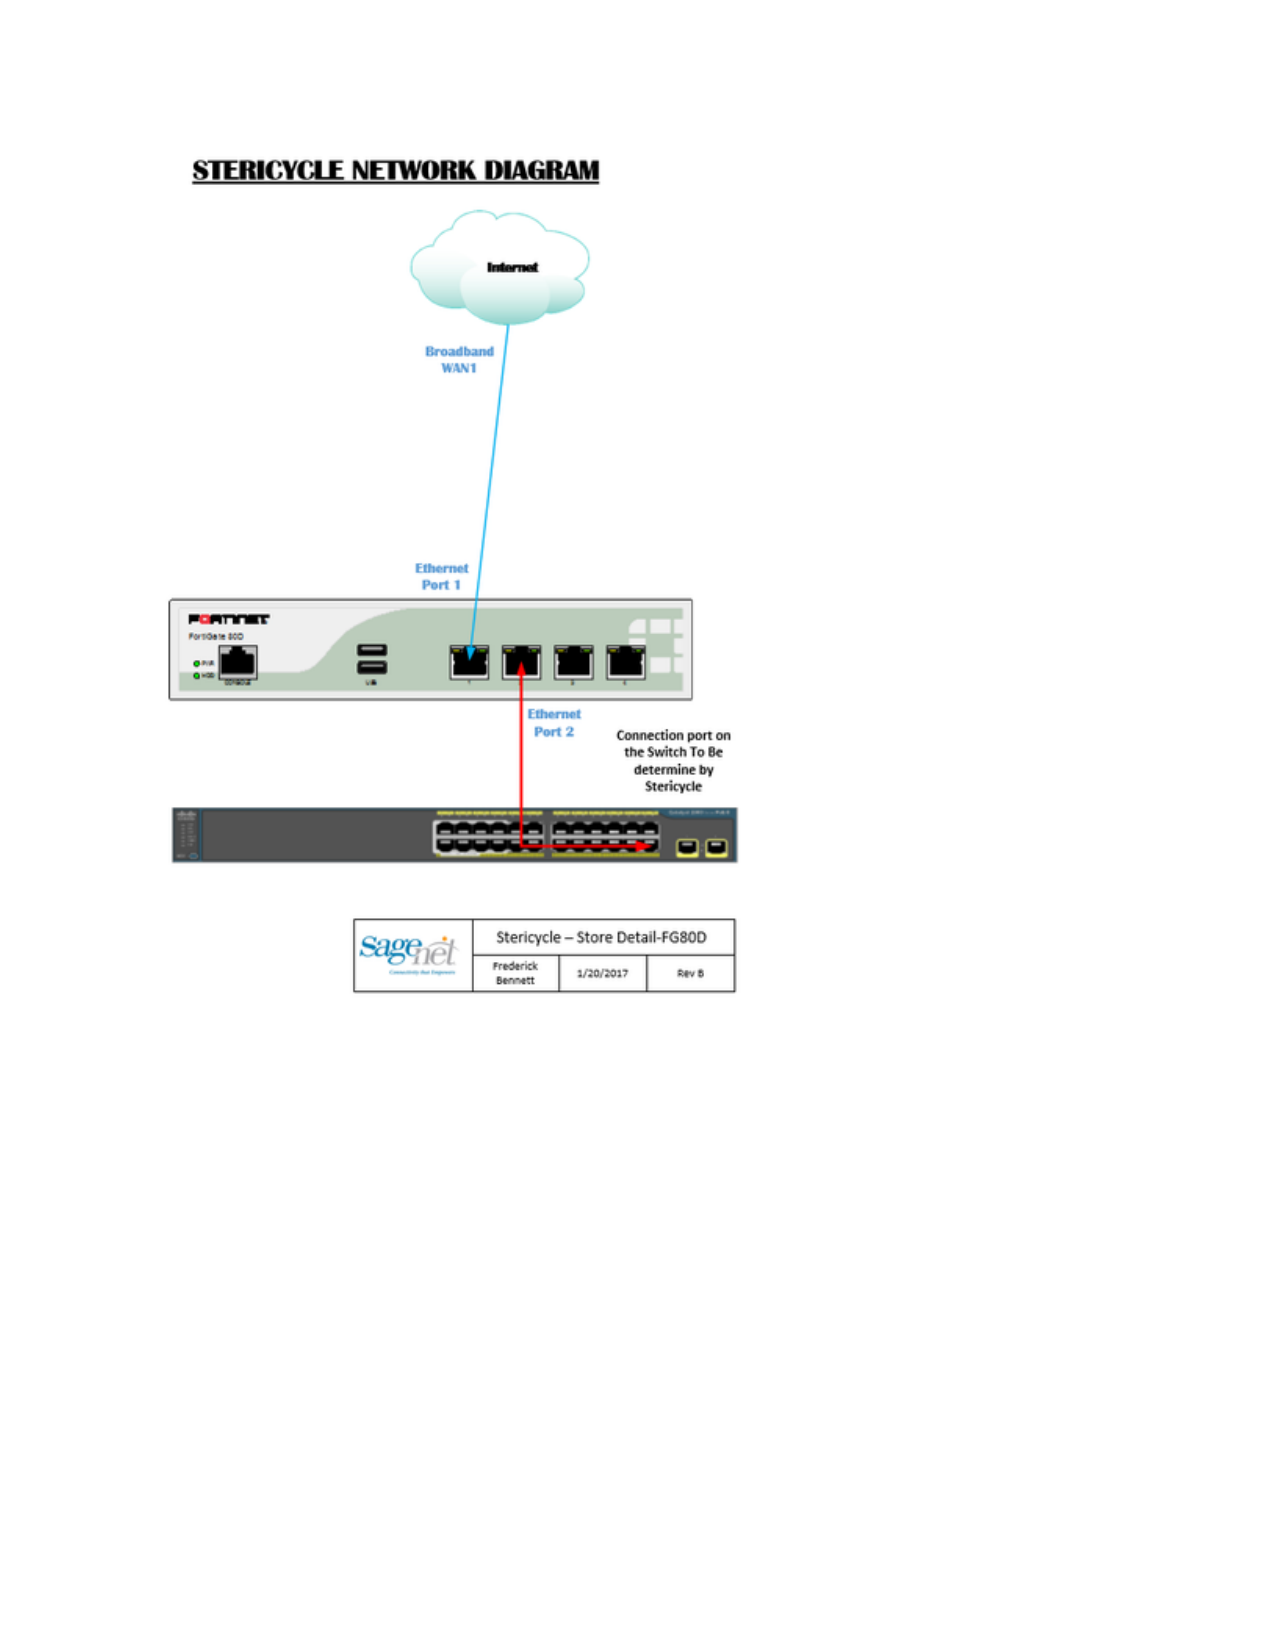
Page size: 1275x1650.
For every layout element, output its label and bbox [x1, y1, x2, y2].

picture [150, 150, 775, 1008]
